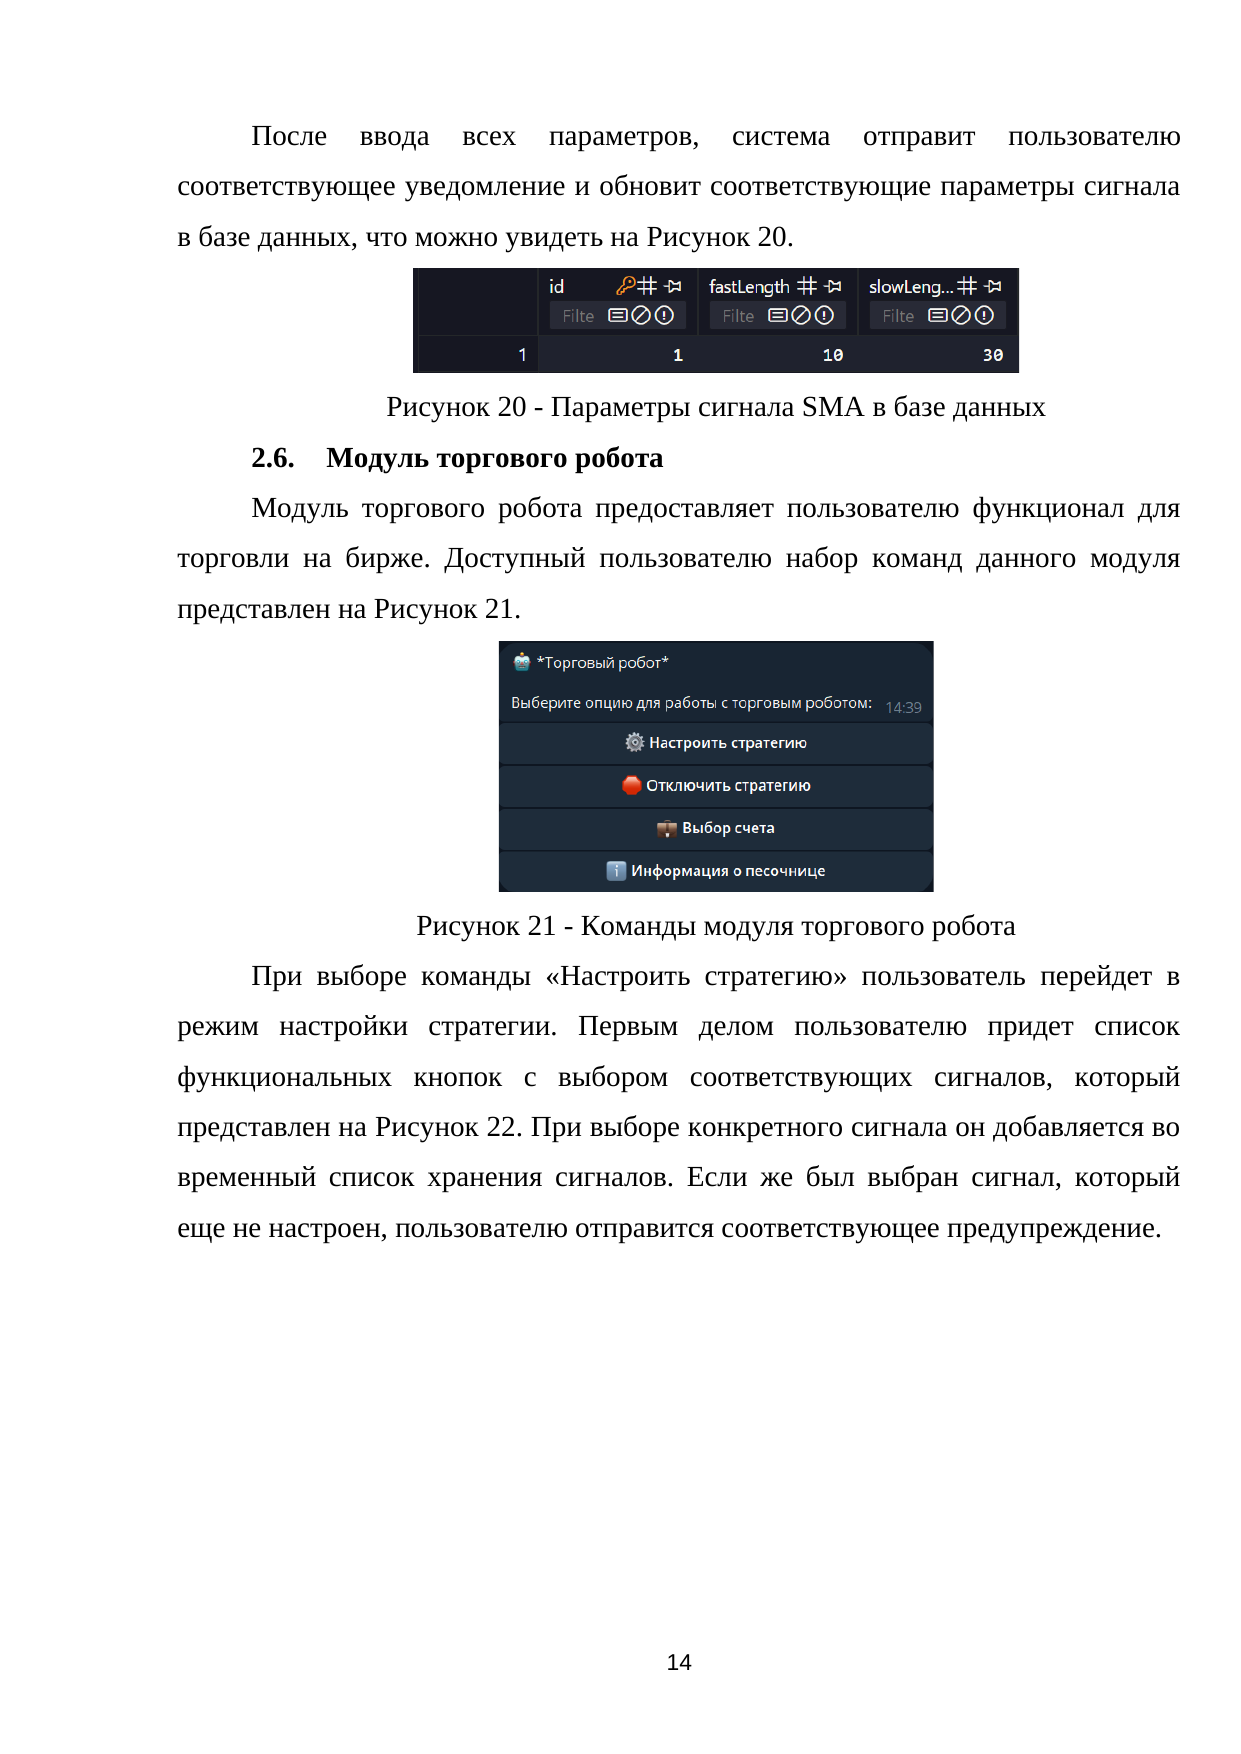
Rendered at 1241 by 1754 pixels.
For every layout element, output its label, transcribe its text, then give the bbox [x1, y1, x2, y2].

list Модуль торгового робота [251, 440, 1181, 473]
text После ввода всех параметров, система отправит пользователю соответствующее уведомление и обновит соответствующие параметры сигнала в базе данных, что можно увидеть на рисунке 20. [177, 118, 1181, 252]
picture [498, 641, 934, 892]
text Модуль торгового робота предоставляет пользователю функционал для торговли на бирже. Доступный пользователю набор команд данного модуля представлен на рисунке 21. [177, 490, 1181, 624]
picture [413, 268, 1020, 373]
text При выборе команды «Настроить стратегию» пользователь перейдет в режим настройки стратегии. Первым делом пользователю придет список функциональных кнопок с выбором соответствующих сигналов, который представлен на рисунке 22. При выборе конкретного сигнала он добавляется во временный список хранения сигналов. Если же был выбран сигнал, который еще не настроен, пользователю отправится соответствующее предупреждение. [177, 958, 1181, 1243]
